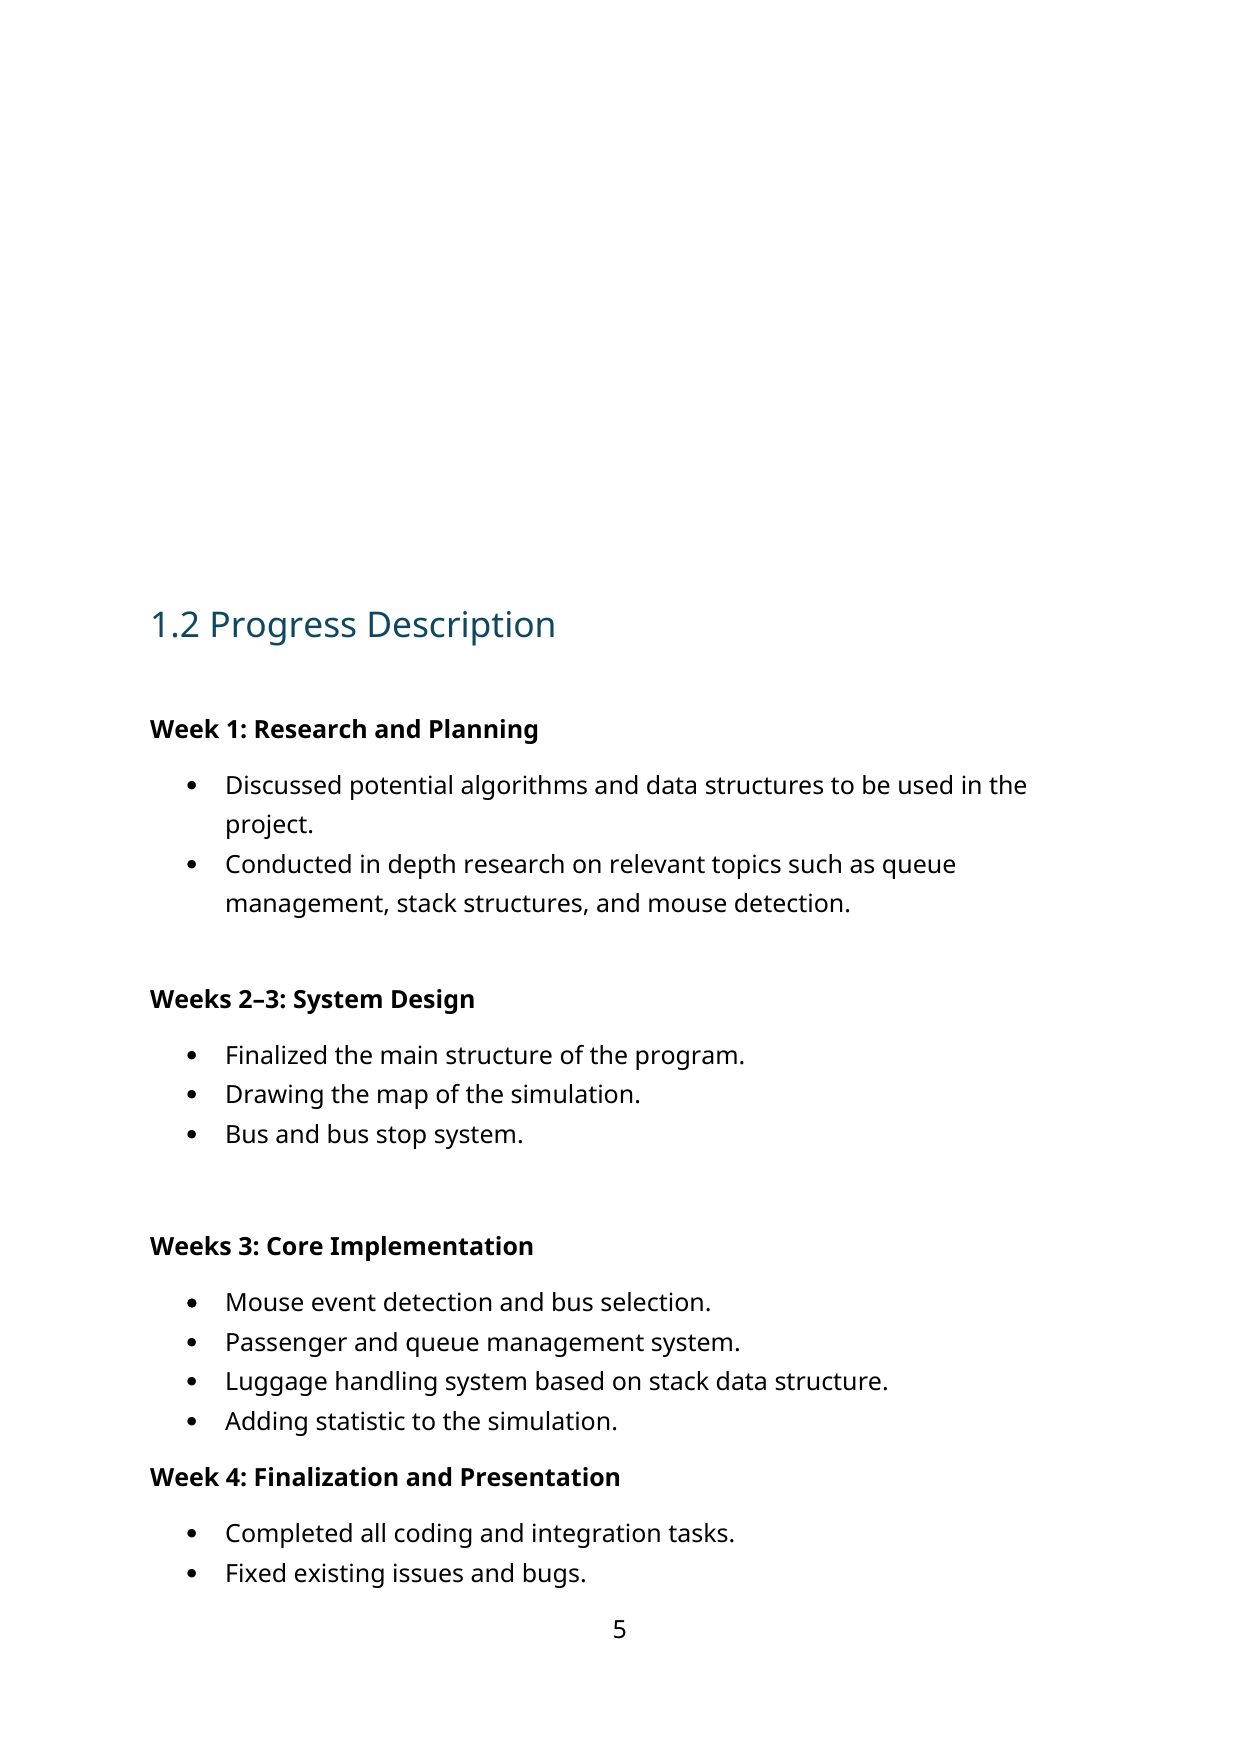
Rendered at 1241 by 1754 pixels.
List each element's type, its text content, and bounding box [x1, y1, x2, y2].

list Drawing the map of the simulation. [187, 1077, 1090, 1111]
list Luggage handling system based on stack data structure. [187, 1364, 1090, 1398]
list Passenger and queue management system. [187, 1324, 1090, 1358]
list Conducted in depth research on relevant topics such as queue management, stack structures, and mouse detection. [187, 846, 1090, 920]
text Week 4: Finalization and Presentation [150, 1459, 1090, 1494]
text Weeks 2–3: System Design [150, 981, 1090, 1016]
text Weeks 3: Core Implementation [150, 1229, 1090, 1263]
list Fixed existing issues and bugs. [187, 1555, 1090, 1589]
subtitle 1.2 Progress Description [150, 599, 1090, 647]
list Discussed potential algorithms and data structures to be used in the project. [187, 767, 1090, 841]
list Mouse event detection and bus selection. [187, 1285, 1090, 1319]
list Adding statistic to the simulation. [187, 1403, 1090, 1437]
list Finalized the main structure of the program. [187, 1038, 1090, 1072]
list Completed all coding and integration tasks. [187, 1516, 1090, 1550]
list Bus and bus stop system. [187, 1117, 1090, 1151]
text Week 1: Research and Planning [150, 711, 1090, 745]
